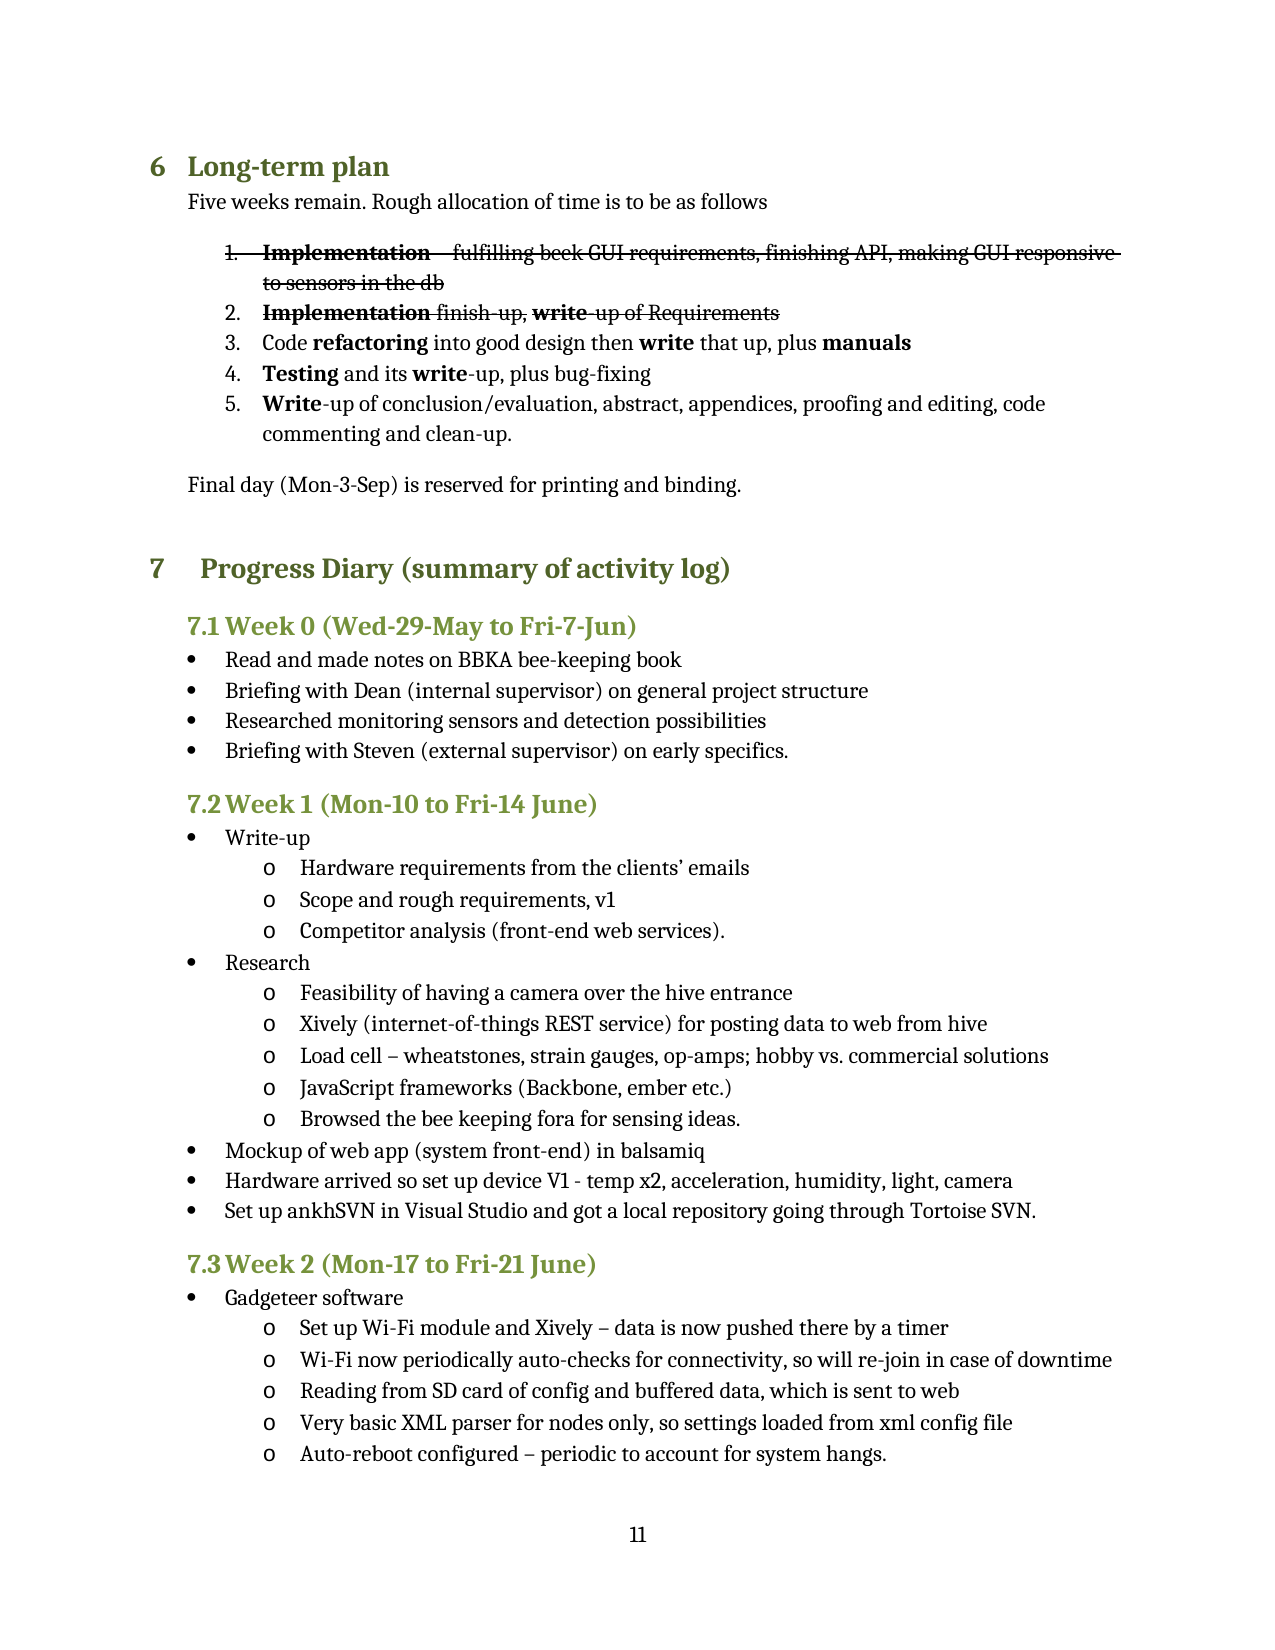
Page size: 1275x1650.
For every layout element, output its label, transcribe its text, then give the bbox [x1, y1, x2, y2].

list Briefing with Dean (internal supervisor) on general project structure [187, 677, 1125, 704]
list Mockup of web app (system front-end) in balsamiq [187, 1137, 1125, 1164]
list Implementation – fulfilling beek GUI requirements, finishing API, making GUI responsive to sensors in the db [225, 239, 1125, 296]
list Auto-reboot configured – periodic to account for system hangs. [262, 1441, 1125, 1469]
text Final day (Mon-3-Sep) is reserved for printing and binding. [150, 472, 1125, 498]
list Briefing with Steven (external supervisor) on early specifics. [187, 738, 1125, 764]
list Gadgeteer software [187, 1285, 1125, 1311]
list Feasibility of having a camera over the hive entrance [262, 980, 1125, 1007]
list Set up Wi-Fi module and Xively – data is now pushed there by a timer [262, 1315, 1125, 1342]
list Wi-Fi now periodically auto-checks for connectivity, so will re-join in case of downtime [262, 1346, 1125, 1374]
list Set up ankhSVN in Visual Studio and got a local repository going through Tortoise SVN. [187, 1198, 1125, 1224]
list Research [187, 949, 1125, 976]
list Testing and its write-up, plus bug-fixing [225, 360, 1125, 387]
subtitle Progress Diary (summary of activity log) [150, 552, 1125, 586]
list Hardware arrived so set up device V1 - temp x2, acceleration, humidity, light, camera [187, 1168, 1125, 1194]
list Read and made notes on BBKA bee-keeping book [187, 647, 1125, 673]
subtitle Week 2 (Mon-17 to Fri-21 June) [187, 1249, 1125, 1280]
list Implementation finish-up, write-up of Requirements [225, 300, 1125, 326]
subtitle Long-term plan [150, 150, 1125, 183]
text Five weeks remain. Rough allocation of time is to be as follows [187, 188, 1125, 215]
list Scope and rough requirements, v1 [262, 886, 1125, 914]
list Write-up [187, 824, 1125, 851]
list Browsed the bee keeping fora for sensing ideas. [262, 1106, 1125, 1133]
subtitle Week 1 (Mon-10 to Fri-14 June) [187, 789, 1125, 820]
list Very basic XML parser for nodes only, so settings loaded from xml config file [262, 1409, 1125, 1437]
list Competitor analysis (front-end web services). [262, 918, 1125, 945]
list Write-up of conclusion/evaluation, abstract, appendices, proofing and editing, code commenting and clean-up. [225, 391, 1125, 447]
list Xively (internet-of-things REST service) for posting data to web from hive [262, 1011, 1125, 1039]
list Code refactoring into good design then write that up, plus manuals [225, 330, 1125, 357]
list Hardware requirements from the clients’ emails [262, 855, 1125, 882]
list Load cell – wheatstones, strain gauges, op-amps; hobby vs. commercial solutions [262, 1043, 1125, 1070]
list JavaScript frameworks (Backbone, ember etc.) [262, 1074, 1125, 1102]
list Reading from SD card of config and buffered data, which is sent to web [262, 1378, 1125, 1406]
list Researched monitoring sensors and detection possibilities [187, 708, 1125, 734]
subtitle Week 0 (Wed-29-May to Fri-7-Jun) [187, 611, 1125, 643]
